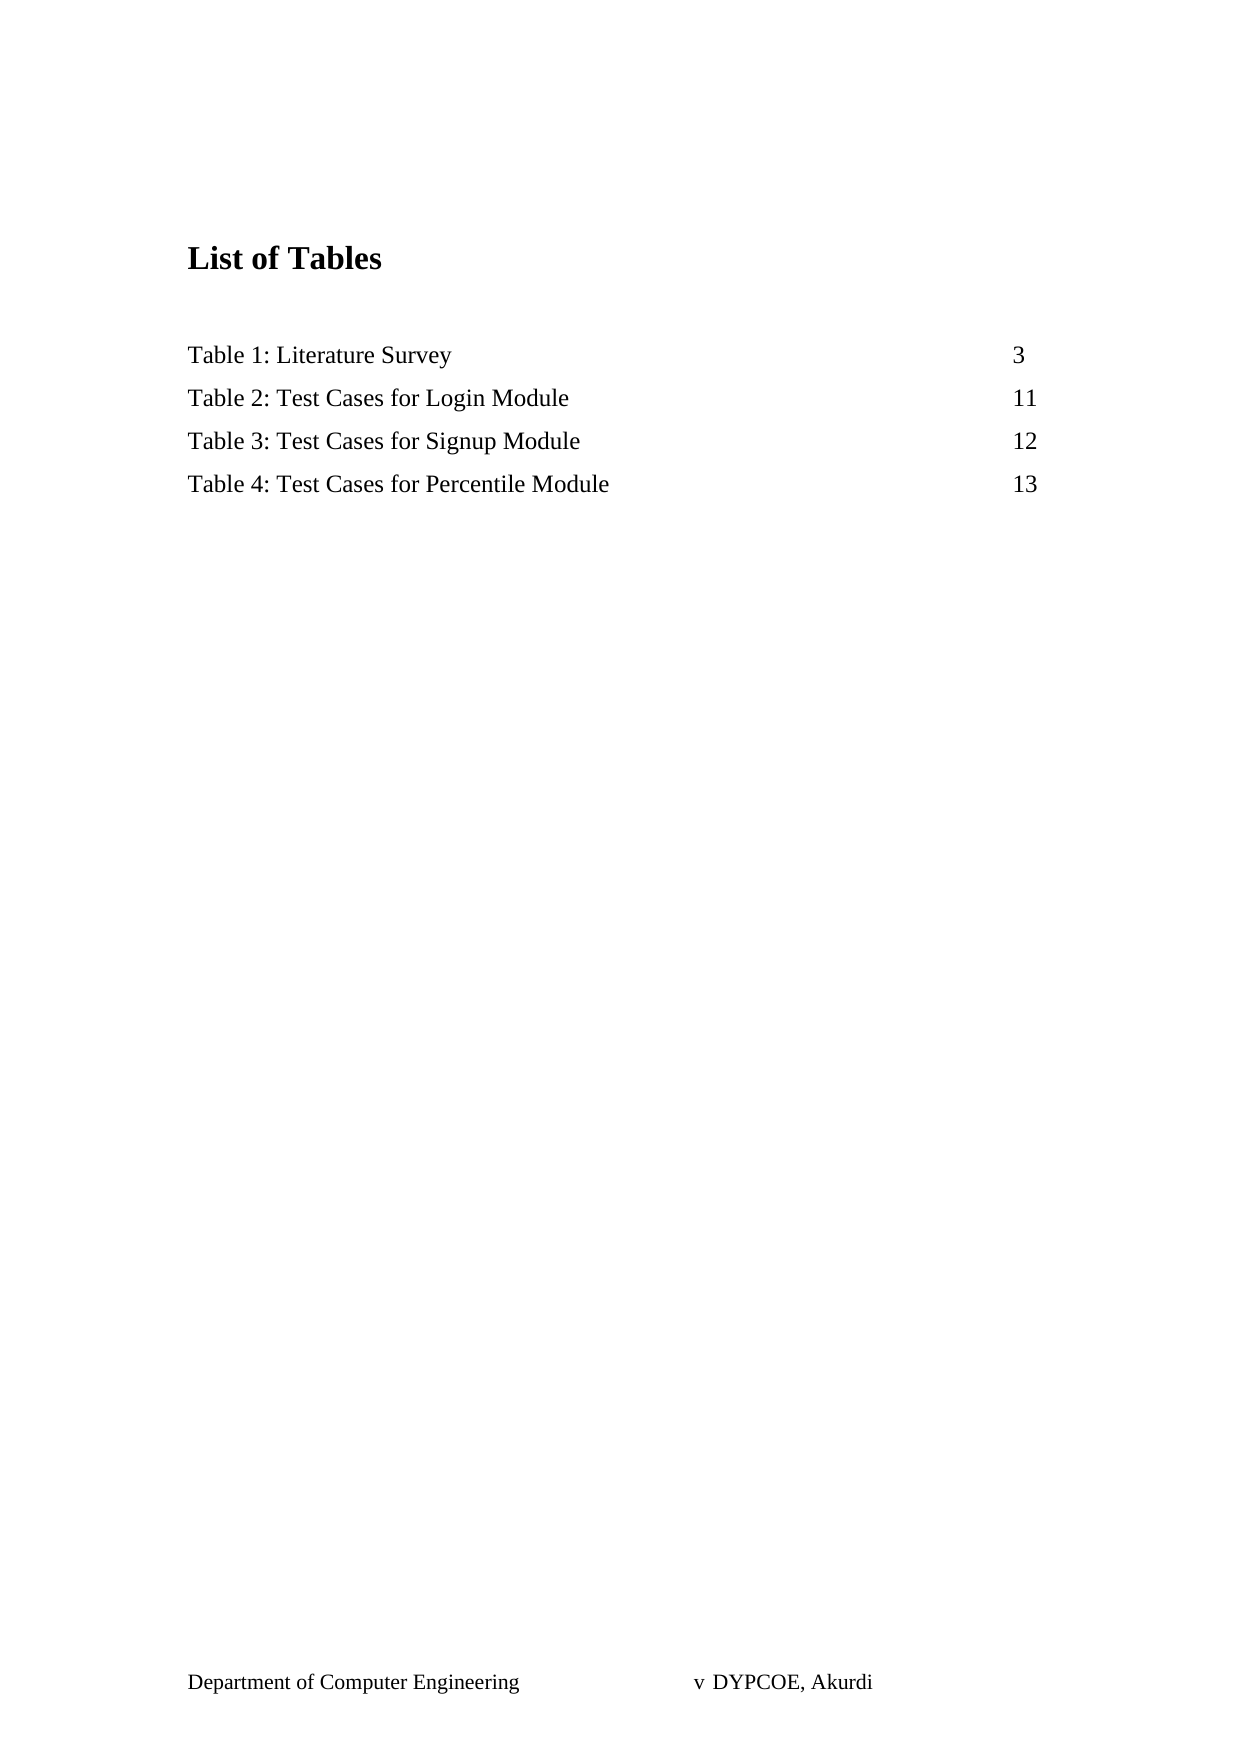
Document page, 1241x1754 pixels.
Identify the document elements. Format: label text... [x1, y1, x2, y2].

text Table 4: Test Cases for Percentile Module 13 [187, 469, 1090, 498]
text List of Tables [187, 238, 1090, 276]
text Table 1: Literature Survey 3 [187, 340, 1090, 368]
text Table 3: Test Cases for Signup Module 12 [187, 426, 1090, 455]
text Table 2: Test Cases for Login Module 11 [187, 383, 1090, 412]
